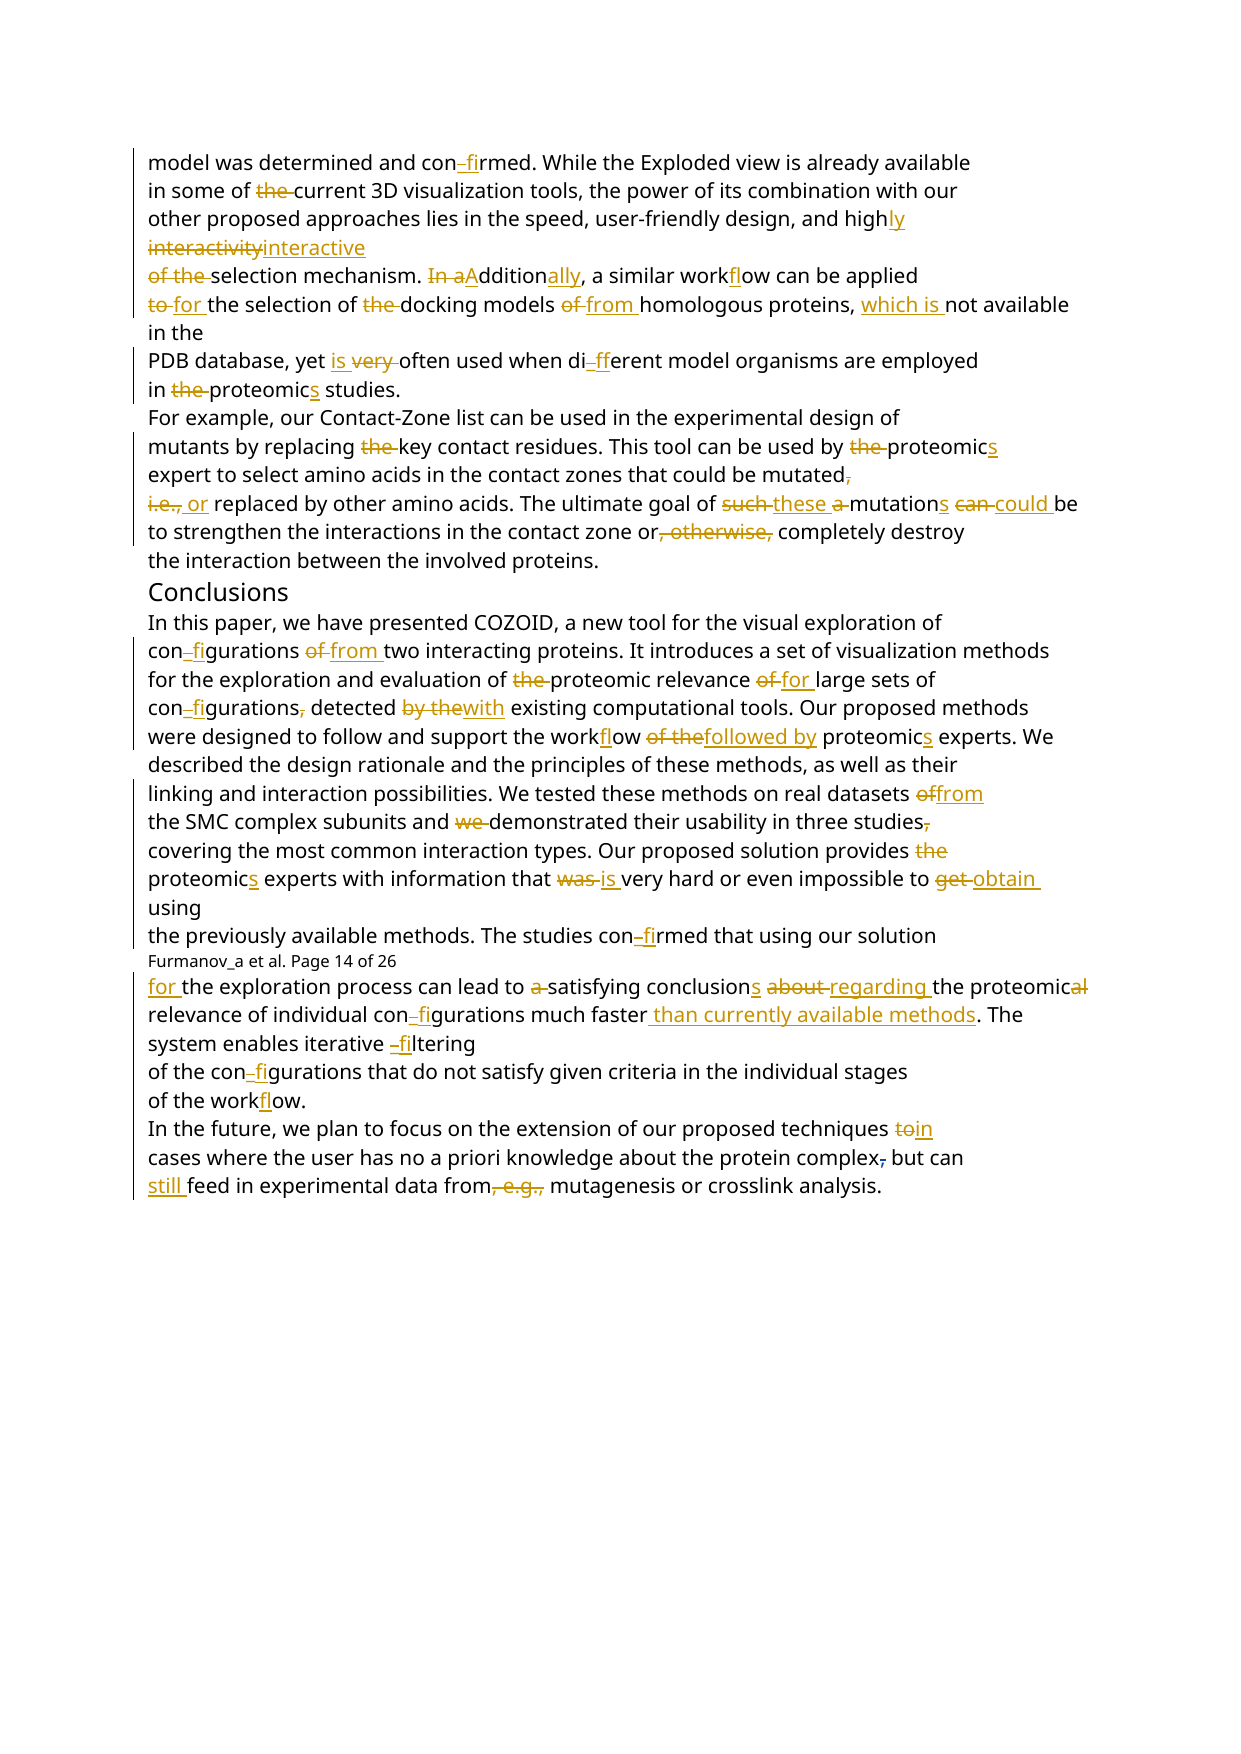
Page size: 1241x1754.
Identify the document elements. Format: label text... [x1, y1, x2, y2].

text for the exploration and evaluation of proteomic relevance large sets of [148, 665, 1093, 693]
text feed in experimental data from mutagenesis or crosslink analysis. [148, 1171, 1093, 1200]
text relevance of individual congurations much faster. The system enables iterative ltering [148, 1001, 1093, 1057]
text selection mechanism. ddition, a similar workow can be applied [148, 261, 1093, 290]
text of the congurations that do not satisfy given criteria in the individual stages [148, 1057, 1093, 1086]
text in some of current 3D visualization tools, the power of its combination with our [148, 176, 1093, 204]
text expert to select amino acids in the contact zones that could be mutated [148, 460, 1093, 489]
text Conclusions [148, 574, 1093, 608]
text to strengthen the interactions in the contact zone or completely destroy [148, 517, 1093, 546]
text the exploration process can lead to satisfying conclusion the proteomic [148, 972, 1093, 1001]
text proteomic experts with information that very hard or even impossible to using [148, 864, 1093, 921]
text model was determined and conrmed. While the Exploded view is already available [148, 148, 1093, 176]
text the selection of docking models homologous proteins, not available in the [148, 290, 1093, 347]
text of the workow. [148, 1086, 1093, 1114]
text the SMC complex subunits and demonstrated their usability in three studies [148, 807, 1093, 836]
text in proteomic studies. [148, 375, 1093, 403]
text mutants by replacing key contact residues. This tool can be used by proteomic [148, 432, 1093, 460]
text PDB database, yet often used when dierent model organisms are employed [148, 347, 1093, 375]
text For example, our Contact-Zone list can be used in the experimental design of [148, 403, 1093, 432]
text In the future, we plan to focus on the extension of our proposed techniques [148, 1114, 1093, 1143]
text congurations detected existing computational tools. Our proposed methods [148, 693, 1093, 722]
text linking and interaction possibilities. We tested these methods on real datasets [148, 779, 1093, 807]
text In this paper, we have presented COZOID, a new tool for the visual exploration of [148, 608, 1093, 637]
text Furmanov_a et al. Page 14 of 26 [148, 949, 1093, 972]
text were designed to follow and support the workow proteomic experts. We [148, 722, 1093, 750]
text cases where the user has no a priori knowledge about the protein complex but can [148, 1143, 1093, 1171]
text the previously available methods. The studies conrmed that using our solution [148, 921, 1093, 949]
text covering the most common interaction types. Our proposed solution provides [148, 836, 1093, 864]
text other proposed approaches lies in the speed, user-friendly design, and high [148, 204, 1093, 261]
text described the design rationale and the principles of these methods, as well as their [148, 750, 1093, 779]
text congurations two interacting proteins. It introduces a set of visualization methods [148, 637, 1093, 665]
text replaced by other amino acids. The ultimate goal of mutation be [148, 489, 1093, 517]
text the interaction between the involved proteins. [148, 546, 1093, 574]
